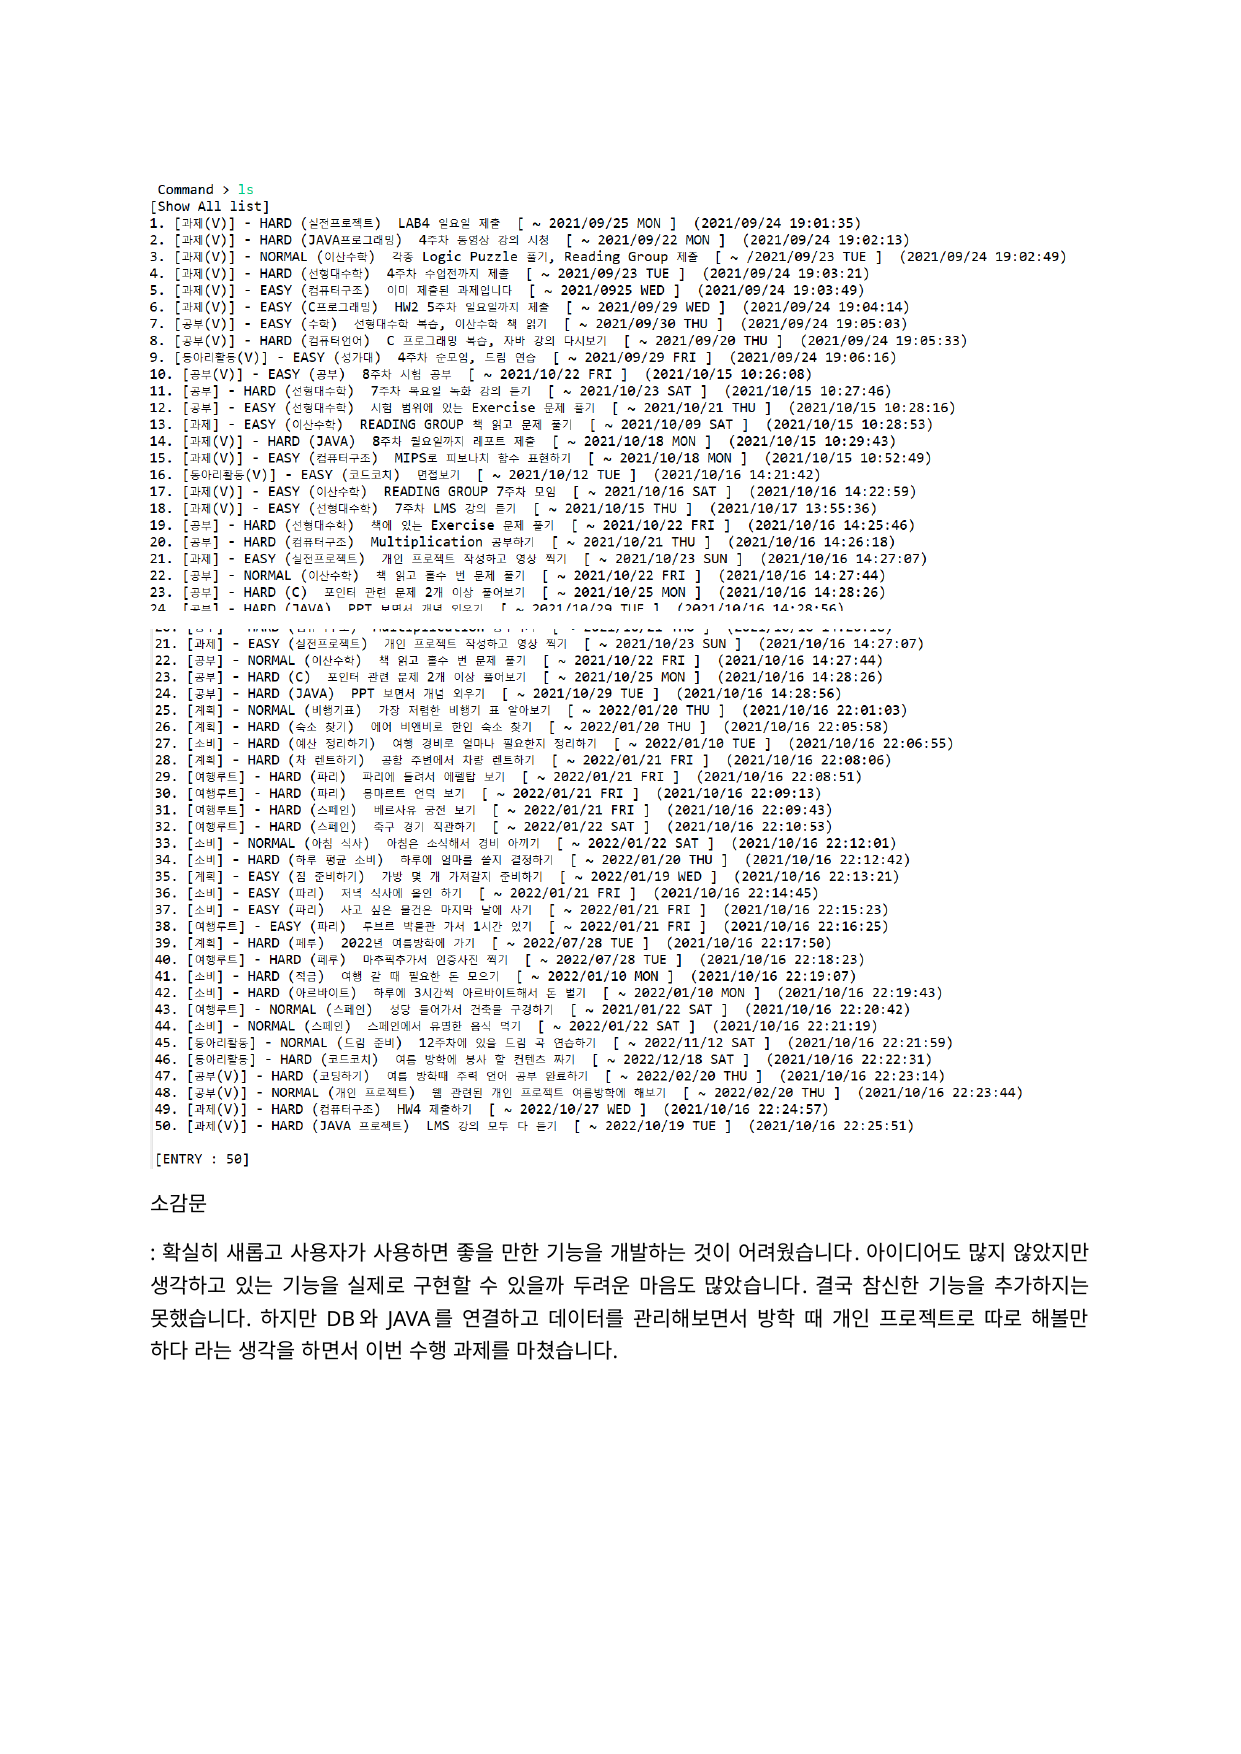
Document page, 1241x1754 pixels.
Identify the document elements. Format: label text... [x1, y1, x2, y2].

picture [150, 177, 1091, 611]
text : 확실히 새롭고 사용자가 사용하면 좋을 만한 기능을 개발하는 것이 어려웠습니다. 아이디어도 많지 않았지만 생각하고 있는 기능을 실제로 구현할 수 있을까 두려운 마음도 많았습니다. 결국 참신한 기능을 추가하지는 못했습니다. 하지만 DB와 JAVA를 연결하고 데이터를 관리해보면서 방학 때 개인 프로젝트로 따로 해볼만 하다 라는 생각을 하면서 이번 수행 과제를 마쳤습니다. [150, 1236, 1090, 1365]
picture [150, 629, 1091, 1169]
text 소감문 [150, 1187, 1090, 1217]
